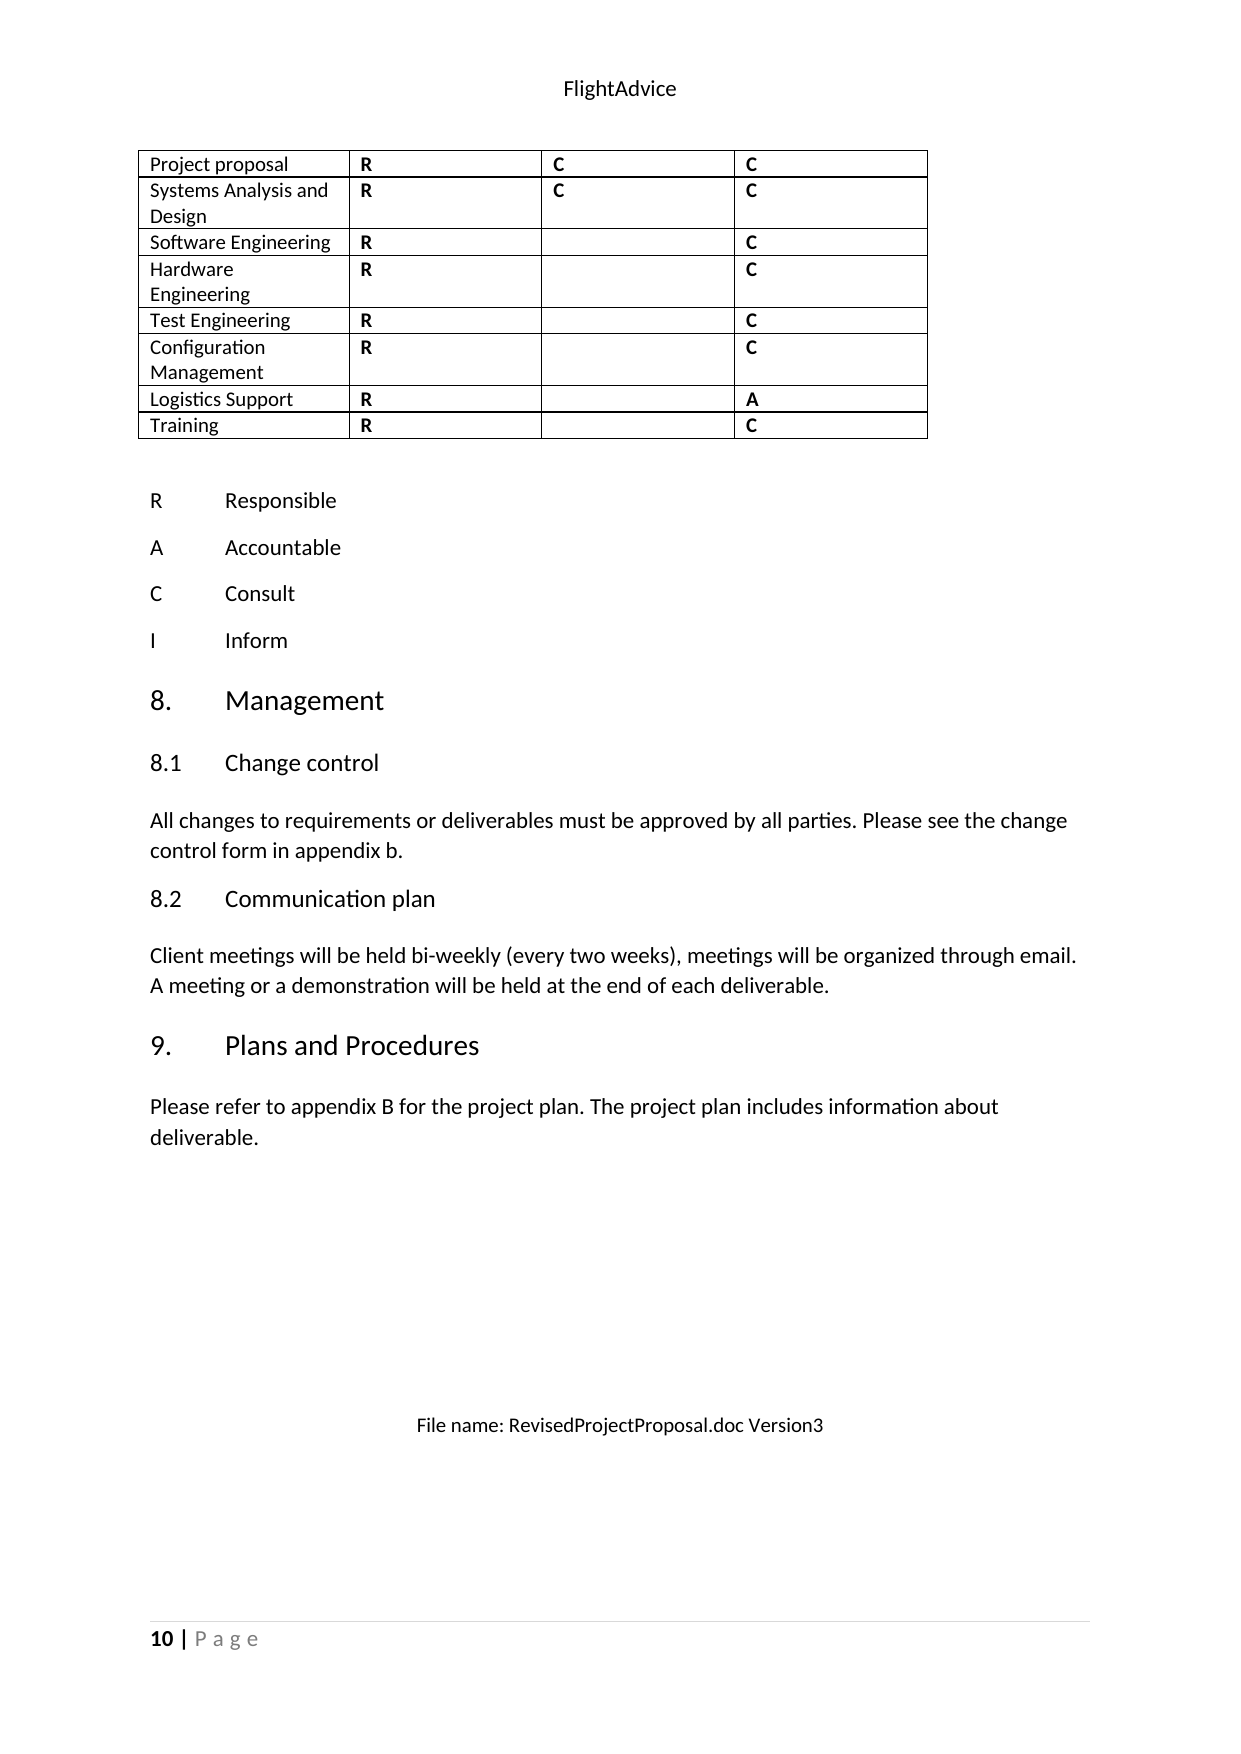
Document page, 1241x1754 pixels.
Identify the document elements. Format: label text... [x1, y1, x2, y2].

table_cell C [542, 151, 734, 176]
table_cell R [350, 151, 541, 176]
text R Responsible [150, 486, 1090, 514]
subtitle Plans and Procedures [150, 1027, 1090, 1062]
table_cell C [735, 178, 927, 228]
table_cell Test Engineering [139, 308, 349, 333]
table_cell Training [139, 413, 349, 438]
text File name: RevisedProjectProposal.doc Version3 [150, 1412, 1090, 1438]
table_cell [542, 229, 734, 255]
subtitle Management [150, 682, 1090, 717]
text A Accountable [150, 533, 1090, 561]
table_cell R [350, 334, 541, 385]
table_cell C [735, 151, 927, 176]
table_cell [542, 386, 734, 411]
table_cell [542, 256, 734, 307]
table_cell Configuration Management [139, 334, 349, 385]
table_cell C [735, 334, 927, 385]
table_cell C [735, 256, 927, 307]
table_cell C [735, 413, 927, 438]
table_cell Project proposal [139, 151, 349, 176]
table_cell R [350, 229, 541, 255]
table_cell [542, 334, 734, 385]
table_cell R [350, 386, 541, 411]
text Please refer to appendix B for the project plan. The project plan includes information about deliverable. [150, 1092, 1090, 1151]
text All changes to requirements or deliverables must be approved by all parties. Please see the change control form in appendix b. [150, 806, 1090, 864]
table_cell R [350, 308, 541, 333]
table_cell Systems Analysis and Design [139, 178, 349, 228]
table_cell R [350, 256, 541, 307]
text I Inform [150, 626, 1090, 654]
text C Consult [150, 579, 1090, 608]
table_cell A [735, 386, 927, 411]
subtitle Communication plan [150, 883, 1090, 913]
table_cell R [350, 413, 541, 438]
table_cell C [735, 229, 927, 255]
table_cell Logistics Support [139, 386, 349, 411]
table_cell Hardware Engineering [139, 256, 349, 307]
table_cell [542, 308, 734, 333]
table_cell [542, 413, 734, 438]
table_cell Software Engineering [139, 229, 349, 255]
table_cell R [350, 178, 541, 228]
table_cell C [542, 178, 734, 228]
text Client meetings will be held bi-weekly (every two weeks), meetings will be organized through email. A meeting or a demonstration will be held at the end of each deliverable. [150, 941, 1090, 999]
subtitle Change control [150, 748, 1090, 778]
table_cell C [735, 308, 927, 333]
